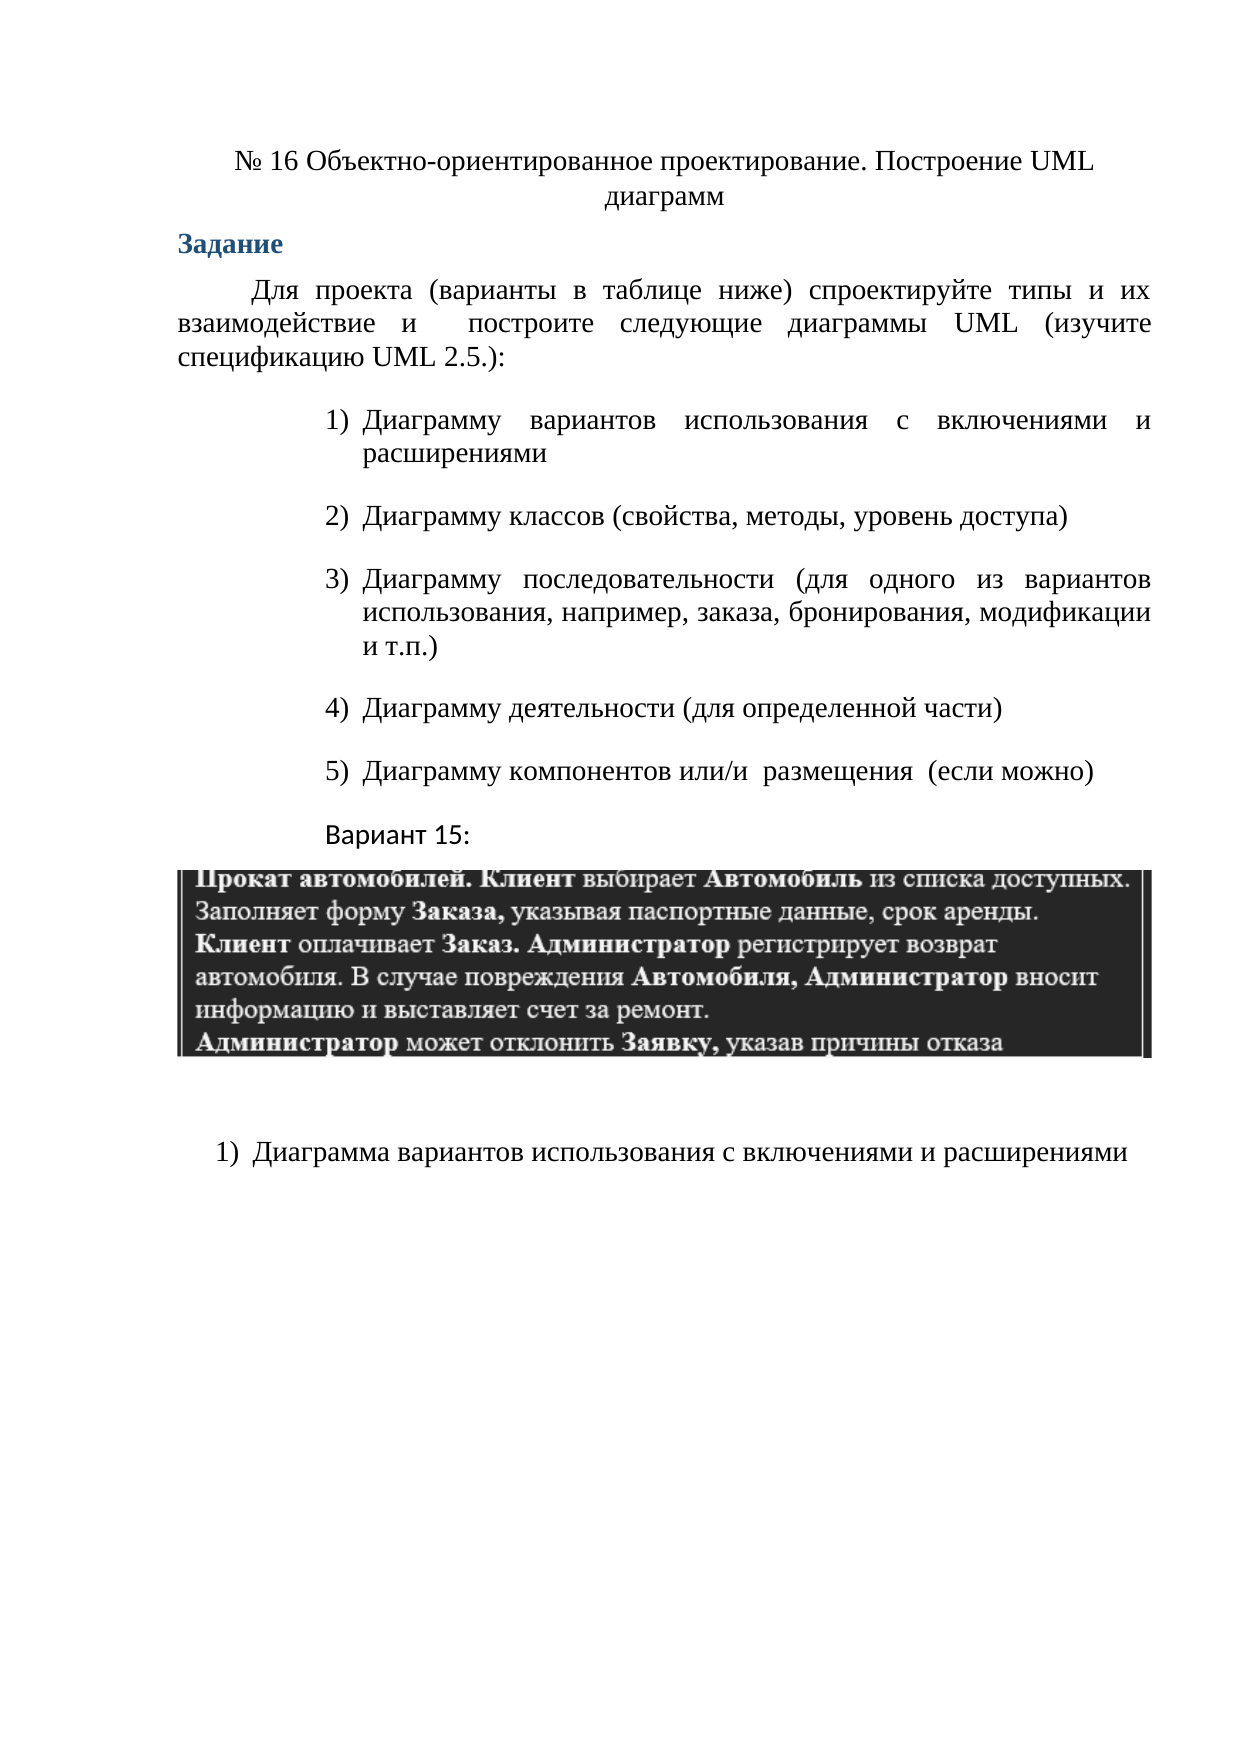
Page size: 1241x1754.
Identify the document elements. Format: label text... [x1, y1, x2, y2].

subtitle Задание [177, 226, 1152, 259]
text Вариант 15: [325, 816, 1152, 852]
text Для проекта (варианты в таблице ниже) спроектируйте типы и их взаимодействие и построите следующие диаграммы UML (изучите спецификацию UML 2.5.): [177, 272, 1152, 373]
list Диаграмма вариантов использования с включениями и расширениями [215, 1134, 1152, 1167]
list Диаграмму последовательности (для одного из вариантов использования, например, заказа, бронирования, модификации и т.п.) [325, 561, 1152, 661]
list Диаграмму классов (свойства, методы, уровень доступа) [325, 498, 1152, 532]
picture [177, 870, 1152, 1058]
list Диаграмму деятельности (для определенной части) [325, 691, 1152, 724]
subtitle № 16 Объектно-ориентированное проектирование. Построение UML диаграмм [177, 143, 1152, 212]
list Диаграмму компонентов или/и размещения (если можно) [325, 753, 1152, 787]
list Диаграмму вариантов использования с включениями и расширениями [325, 402, 1152, 469]
